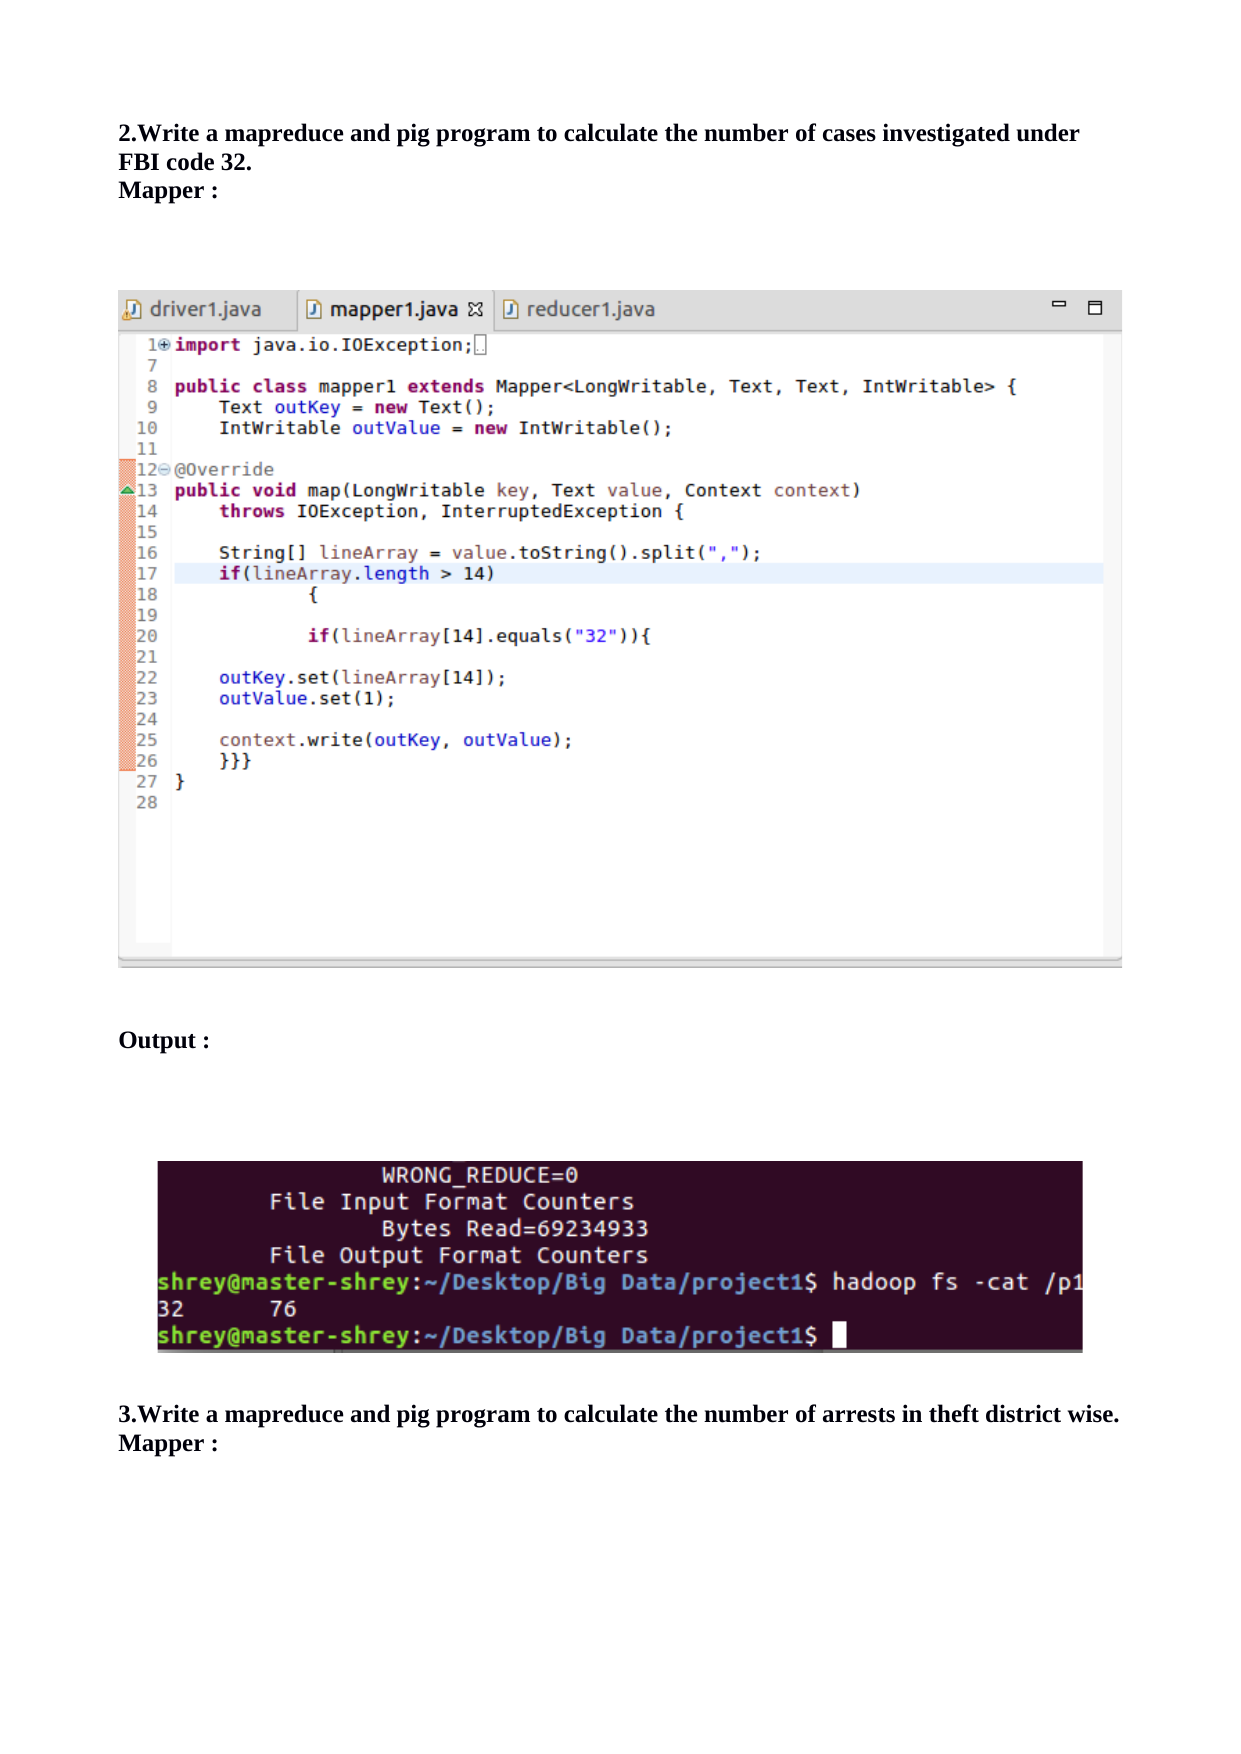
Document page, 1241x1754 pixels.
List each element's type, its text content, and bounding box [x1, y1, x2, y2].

picture [157, 1161, 1083, 1353]
text Mapper : [118, 1428, 1122, 1457]
text 2.Write a mapreduce and pig program to calculate the number of cases investigated under FBI code 32. [118, 118, 1122, 176]
picture [118, 290, 1123, 968]
text Mapper : [118, 176, 1122, 204]
text 3.Write a mapreduce and pig program to calculate the number of arrests in theft district wise. [118, 1399, 1122, 1428]
text Output : [118, 1025, 1122, 1054]
